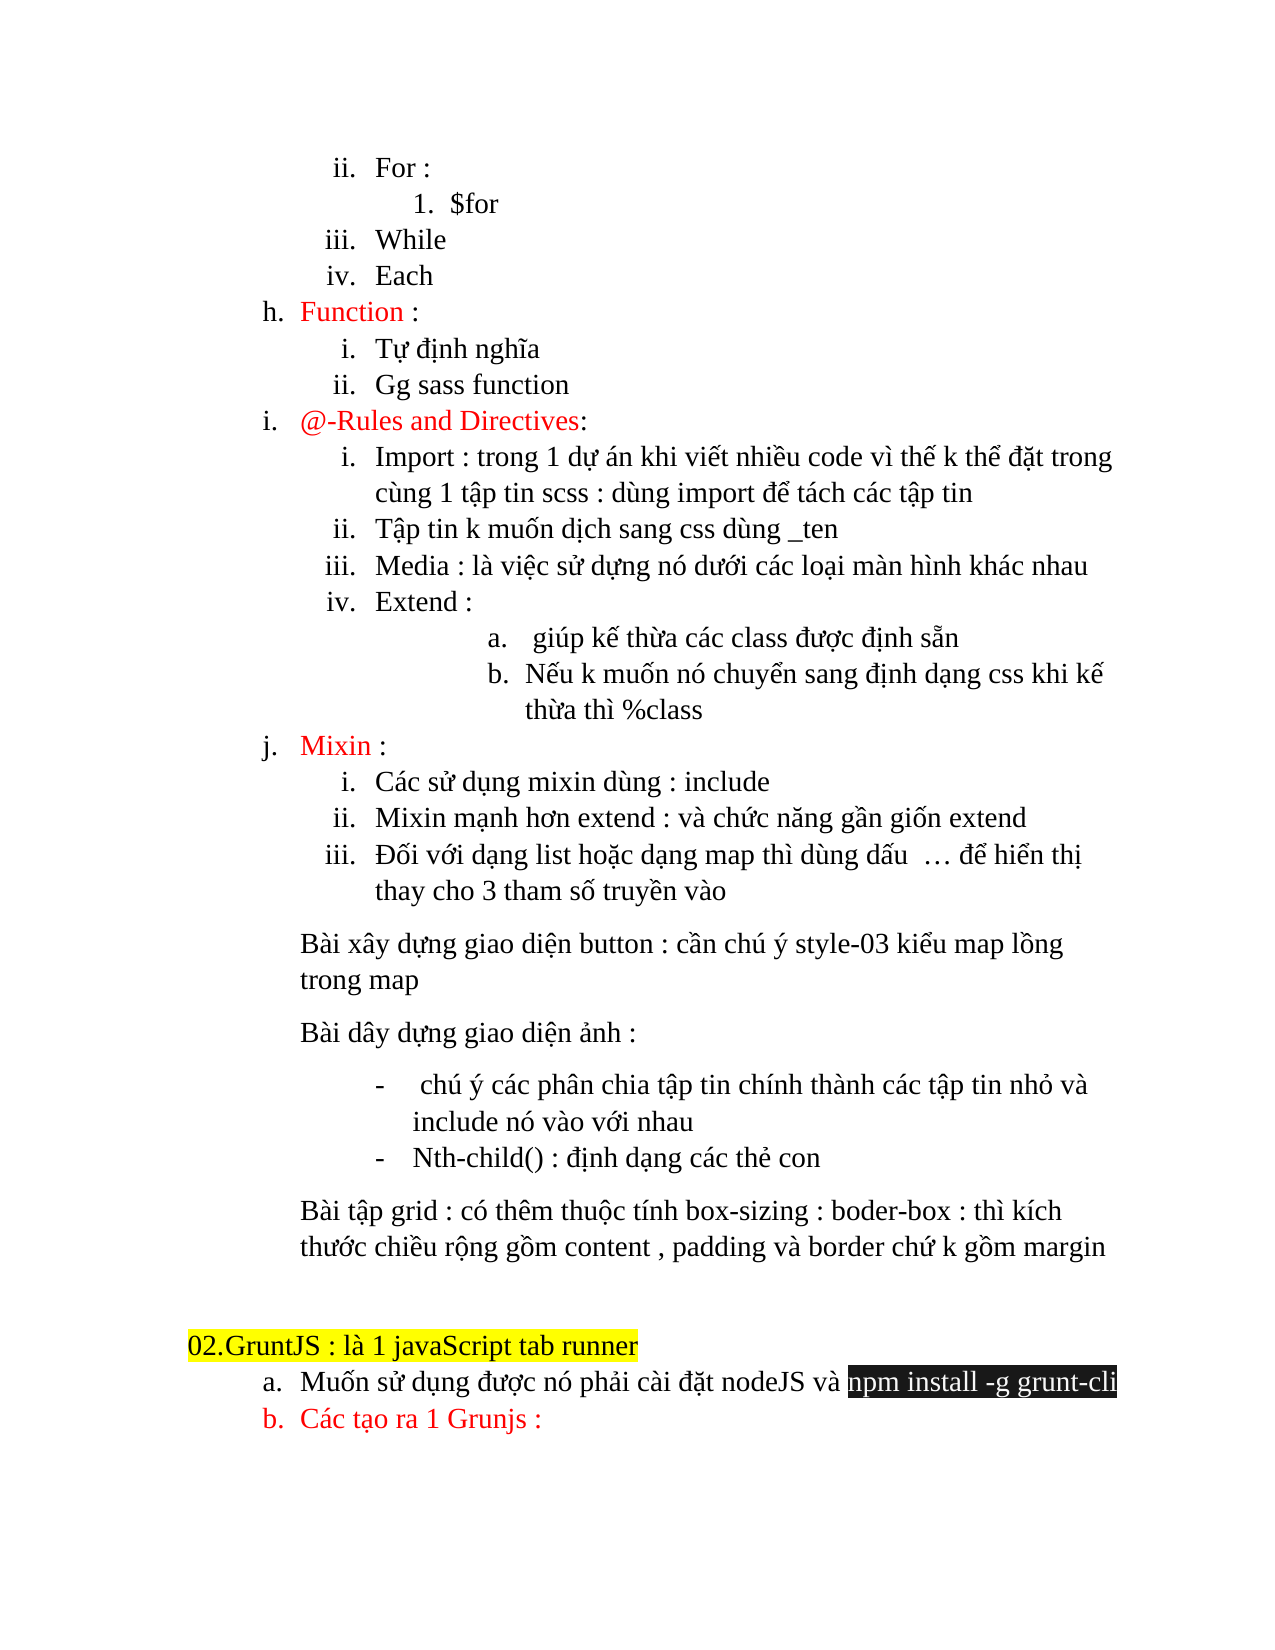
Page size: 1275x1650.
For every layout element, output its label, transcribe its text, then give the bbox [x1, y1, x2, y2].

list giúp kế thừa các class được định sẵn [487, 620, 1125, 653]
list For : [356, 150, 1125, 183]
list Media : là việc sử dựng nó dưới các loại màn hình khác nhau [356, 548, 1125, 581]
list Đối với dạng list hoặc dạng map thì dùng dấu … để hiển thị thay cho 3 tham số truyền vào [356, 837, 1125, 906]
list Nth-child() : định dạng các thẻ con [375, 1140, 1125, 1173]
list Mixin mạnh hơn extend : và chức năng gần giốn extend [356, 801, 1125, 834]
list Function : [262, 294, 1125, 328]
list Tập tin k muốn dịch sang css dùng _ten [356, 511, 1125, 545]
text Bài tập grid : có thêm thuộc tính box-sizing : boder-box : thì kích thước chiều rộng gồm content , padding và border chứ k gồm margin [300, 1193, 1125, 1262]
list $for [412, 186, 1125, 220]
list Các tạo ra 1 Grunjs : [262, 1401, 1125, 1434]
list Extend : [356, 584, 1125, 617]
list Tự định nghĩa [356, 331, 1125, 364]
list Muốn sử dụng được nó phải cài đặt nodeJS và npm install -g grunt-cli [262, 1364, 1125, 1398]
list Gg sass function [356, 367, 1125, 400]
list Nếu k muốn nó chuyển sang định dạng css khi kế thừa thì %class [487, 656, 1125, 726]
list While [356, 222, 1125, 256]
text Bài xây dựng giao diện button : cần chú ý style-03 kiểu map lồng trong map [300, 926, 1125, 995]
list Mixin : [262, 728, 1125, 762]
list Import : trong 1 dự án khi viết nhiều code vì thế k thể đặt trong cùng 1 tập tin scss : dùng import để tách các tập tin [356, 439, 1125, 509]
list Các sử dụng mixin dùng : include [356, 764, 1125, 798]
list Each [356, 258, 1125, 292]
text Bài dây dựng giao diện ảnh : [300, 1015, 1125, 1048]
list GruntJS : là 1 javaScript tab runner [187, 1328, 1125, 1362]
list @-Rules and Directives: [262, 403, 1125, 437]
list chú ý các phân chia tập tin chính thành các tập tin nhỏ và include nó vào với nhau [375, 1067, 1125, 1137]
